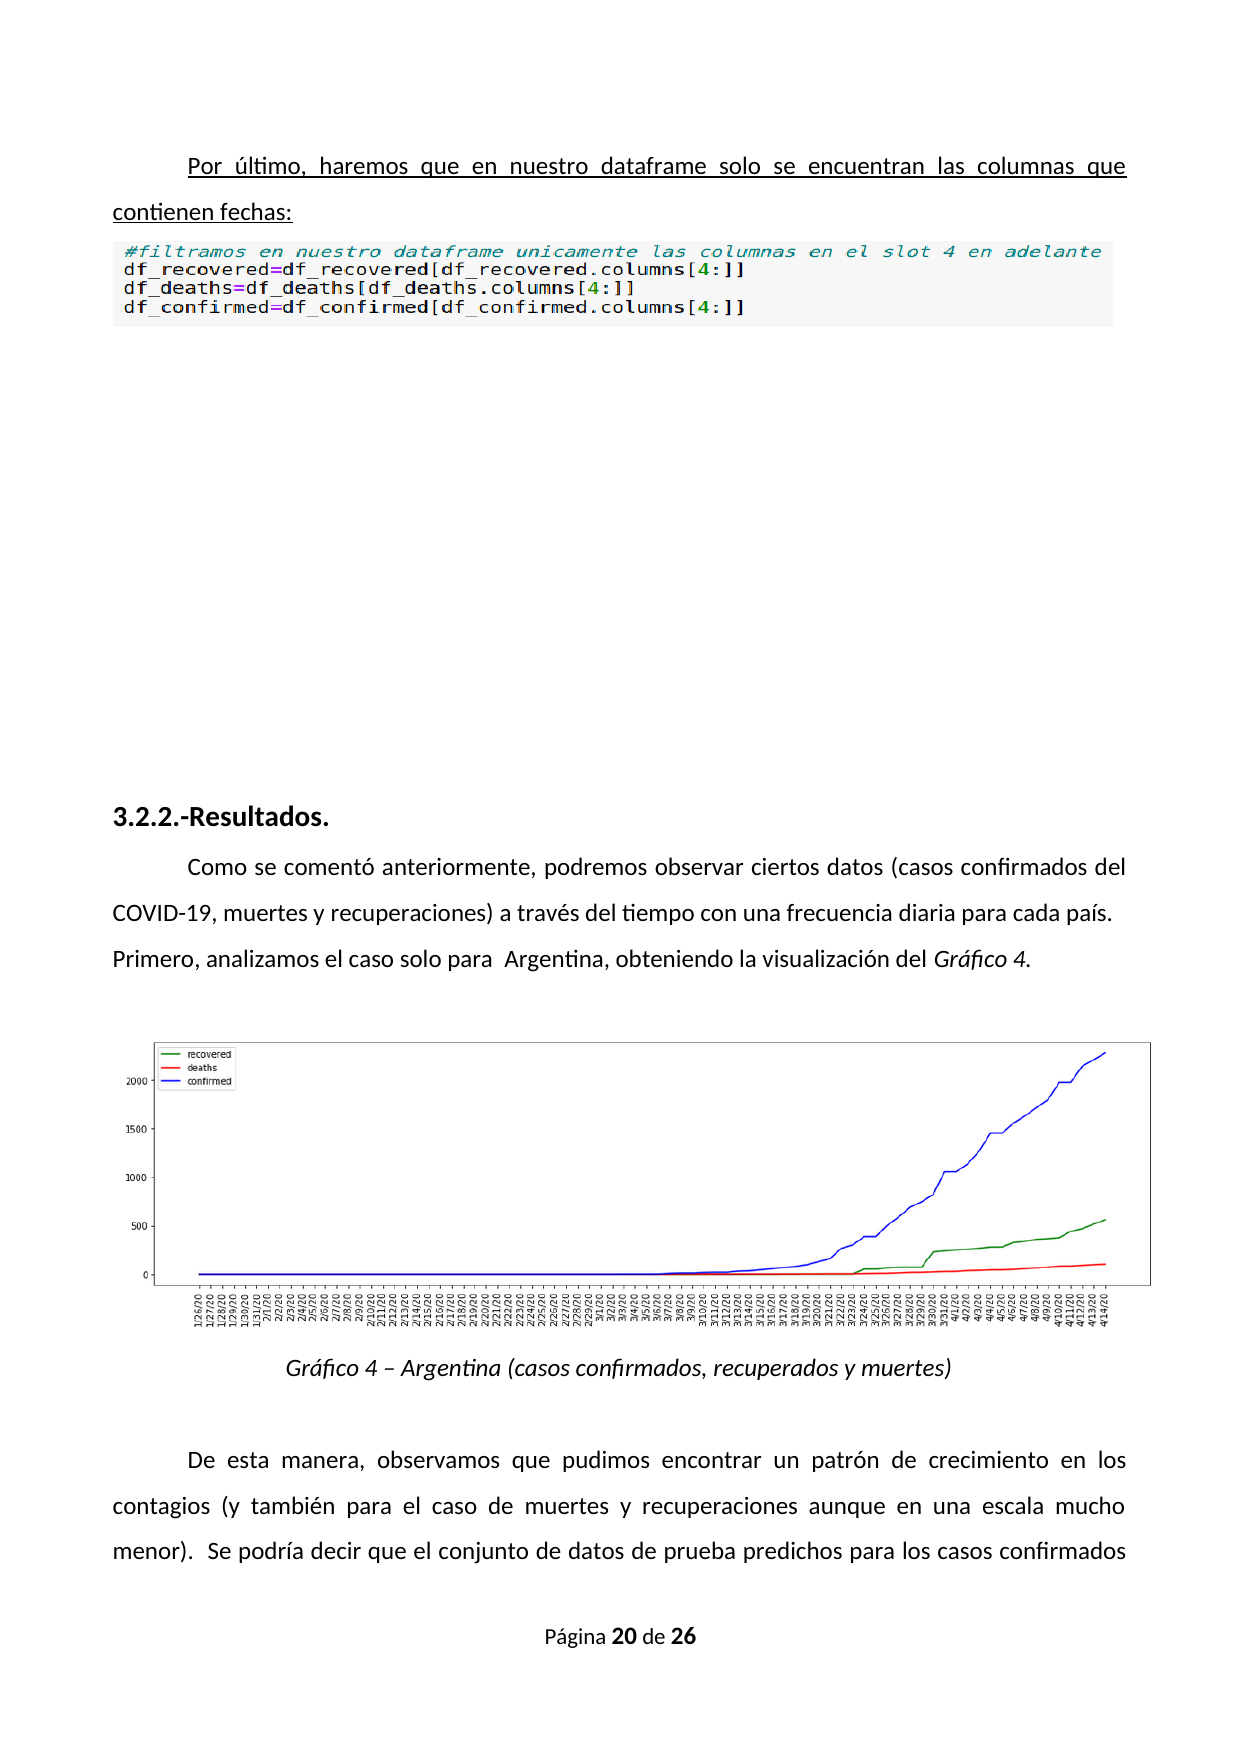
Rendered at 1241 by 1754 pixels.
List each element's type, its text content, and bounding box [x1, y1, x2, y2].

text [112, 1444, 1128, 1566]
picture [112, 1034, 1163, 1339]
text Primero, analizamos el caso solo para Argentina, obteniendo la visualización del Gráfico 4. [112, 943, 1128, 973]
text Gráfico 4 – Argentina (casos confirmados, recuperados y muertes) [112, 1353, 1128, 1383]
text Como se comentó anteriormente, podremos observar ciertos datos (casos confirmados del COVID-19, muertes y recuperaciones) a través del tiempo con una frecuencia diaria para cada país. [112, 852, 1128, 928]
picture [112, 241, 1114, 327]
text Por último, haremos que en nuestro dataframe solo se encuentran las columnas que contienen fechas: [112, 150, 1128, 226]
text 3.2.2.-Resultados. [112, 798, 1128, 834]
